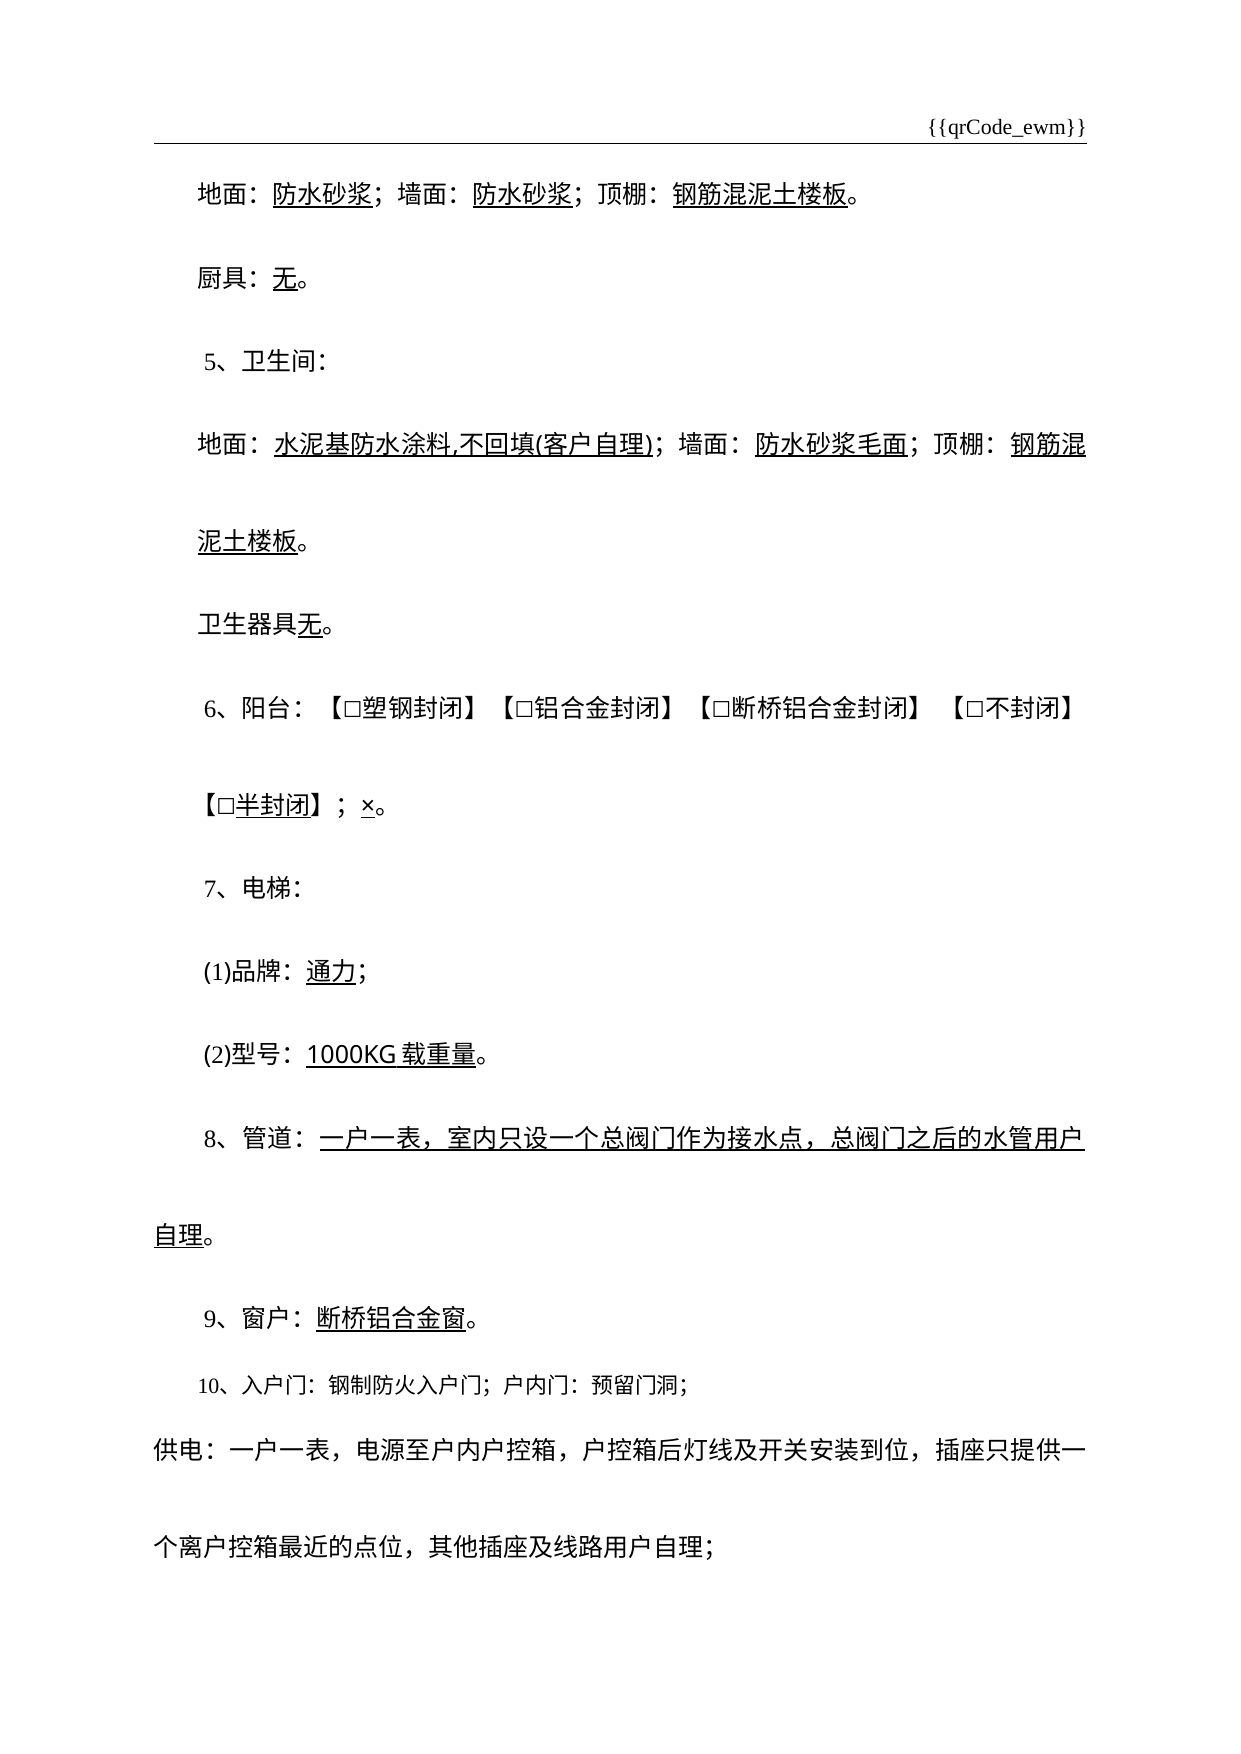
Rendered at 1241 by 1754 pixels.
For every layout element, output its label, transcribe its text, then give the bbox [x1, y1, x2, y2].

text 卫生器具。 [153, 591, 1087, 656]
text 9、窗户：。 [153, 1284, 1087, 1349]
text 地面：；墙面：；顶棚：。 [197, 410, 1087, 572]
text 5、卫生间： [153, 327, 1087, 392]
text (2)型号：。 [153, 1021, 1087, 1086]
text 厨具：。 [153, 244, 1087, 309]
text 6、阳台：【塑钢封闭】【铝合金封闭】【断桥铝合金封闭】 【不封闭】【】；。 [191, 674, 1087, 836]
text 地面：；墙面：；顶棚：。 [197, 161, 1087, 226]
text (1)品牌：； [153, 937, 1087, 1002]
text 8、管道：。 [153, 1104, 1087, 1266]
text 7、电梯： [153, 854, 1087, 919]
